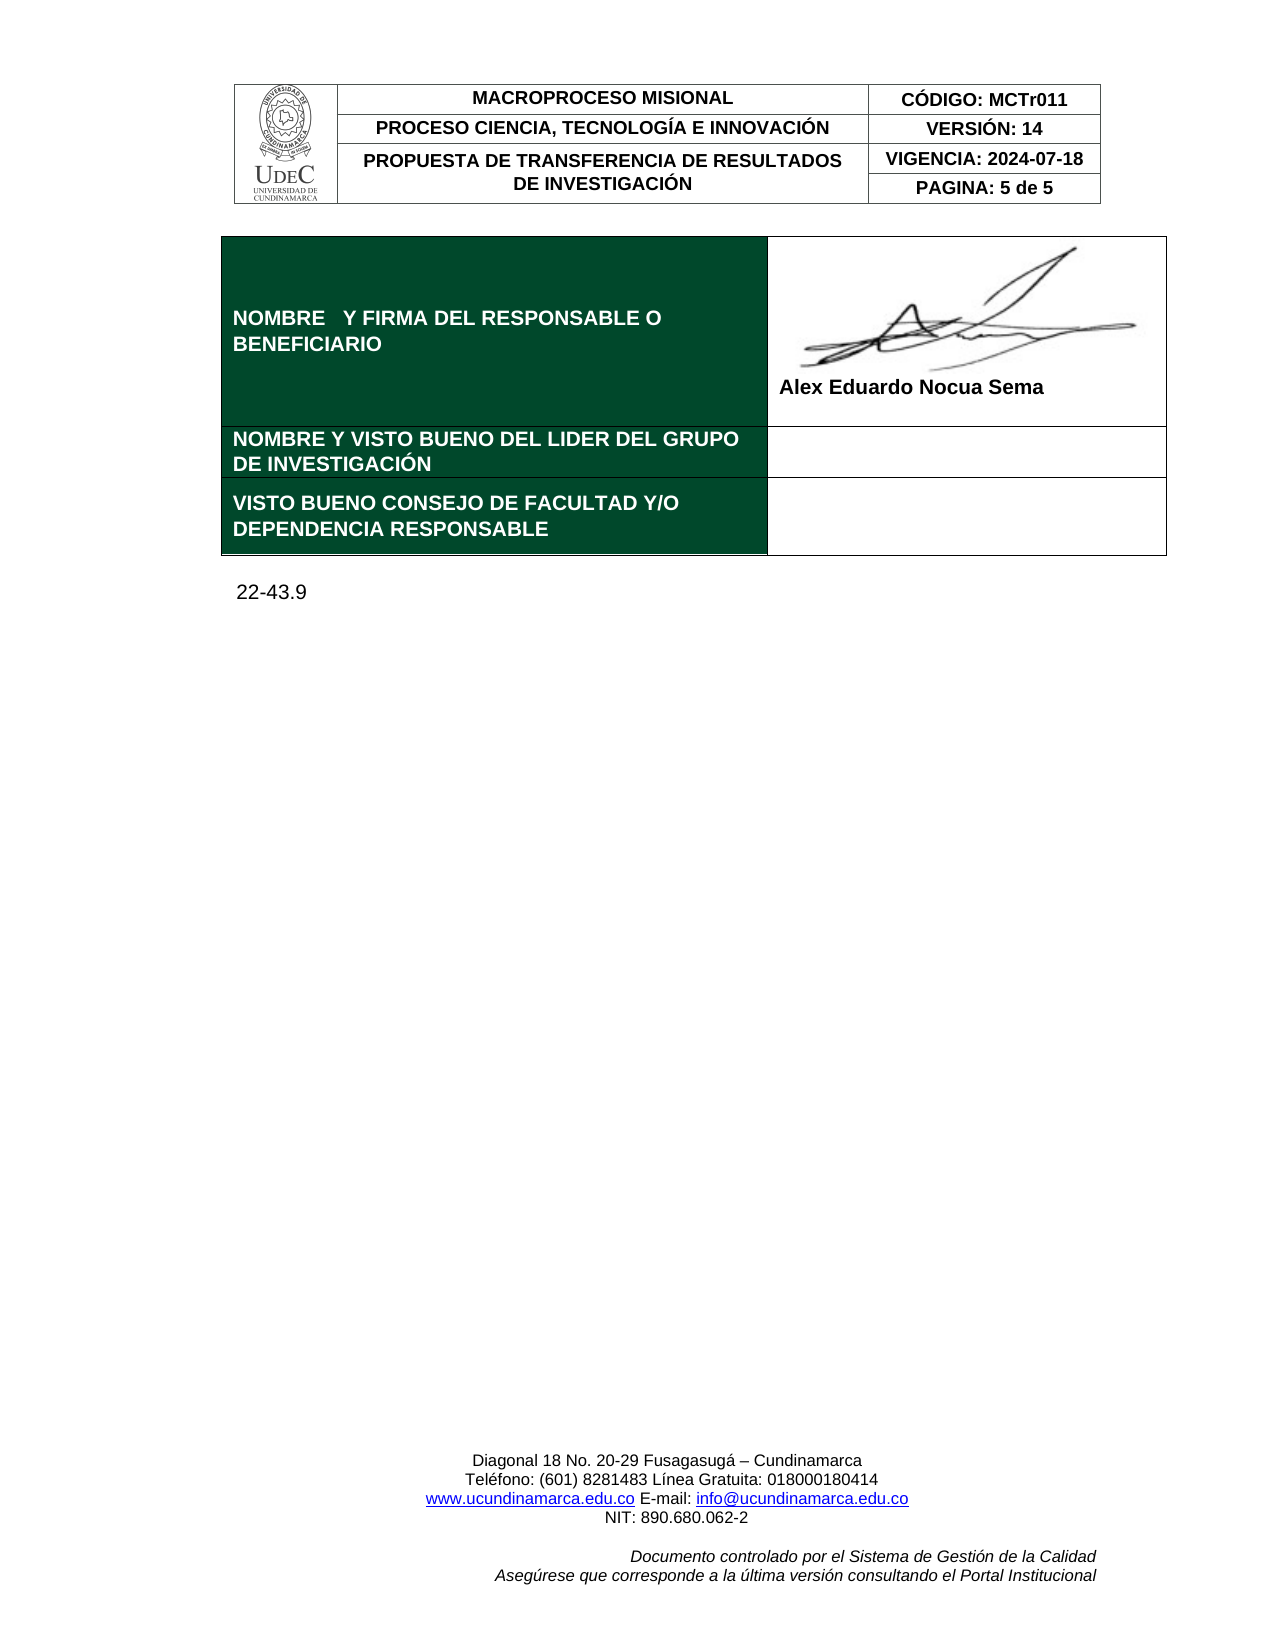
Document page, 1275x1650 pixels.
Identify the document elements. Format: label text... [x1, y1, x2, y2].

table_cell [768, 427, 1166, 477]
table_header Alex Eduardo Nocua Sema [768, 237, 1166, 426]
table_cell VISTO BUENO CONSEJO DE FACULTAD Y/O DEPENDENCIA RESPONSABLE [222, 478, 767, 554]
table_cell [768, 478, 1166, 554]
picture [253, 84, 318, 203]
table_cell NOMBRE Y VISTO BUENO DEL LIDER DEL GRUPO DE INVESTIGACIÓN [222, 427, 767, 477]
table_header NOMBRE Y FIRMA DEL RESPONSABLE O BENEFICIARIO [222, 237, 767, 426]
picture [784, 237, 1149, 374]
text 22-43.9 [236, 579, 1098, 603]
